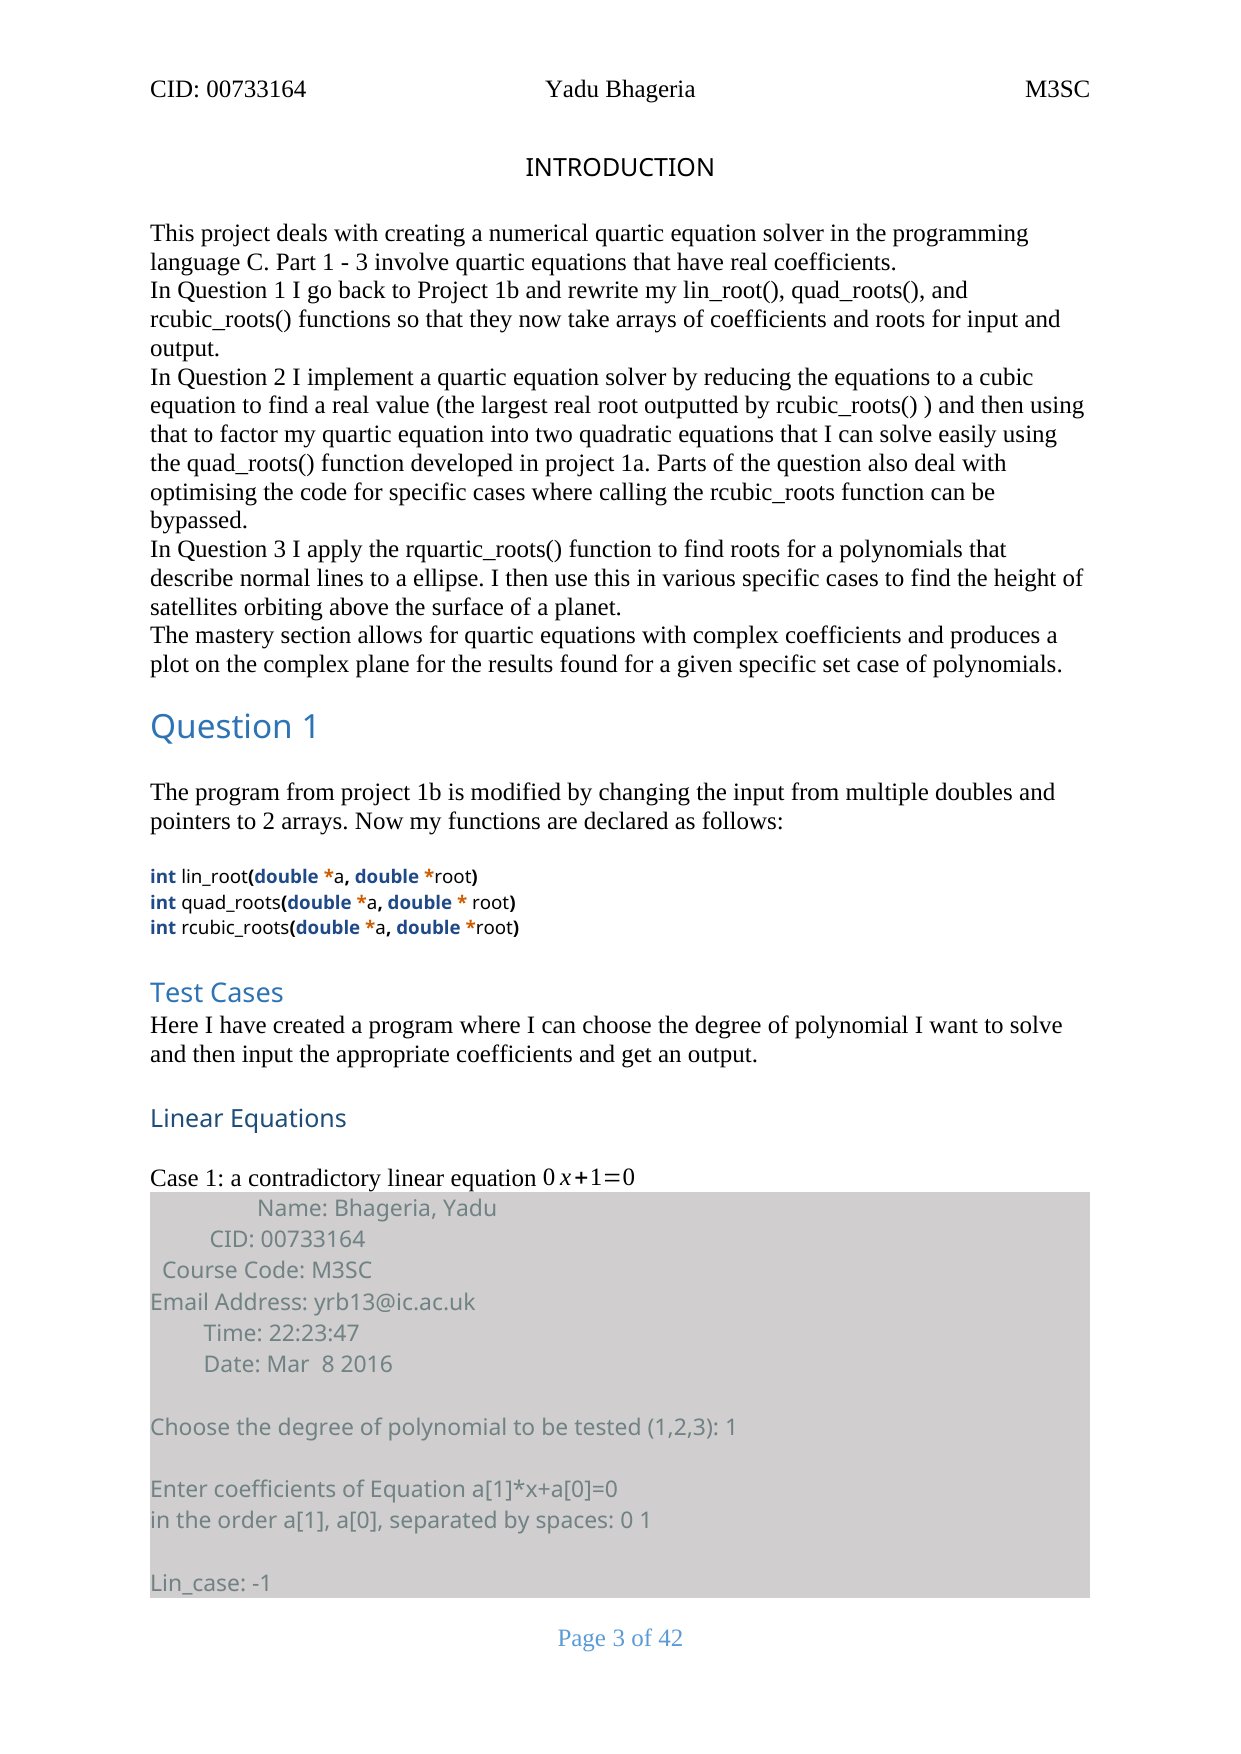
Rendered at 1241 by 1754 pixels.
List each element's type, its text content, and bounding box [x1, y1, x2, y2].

text In Question 2 I implement a quartic equation solver by reducing the equations to a cubic equation to find a real value (the largest real root outputted by rcubic_roots() ) and then using that to factor my quartic equation into two quadratic equations that I can solve easily using the quad_roots() function developed in project 1a. Parts of the question also deal with optimising the code for specific cases where calling the rcubic_roots function can be bypassed. [150, 362, 1090, 534]
subtitle Linear Equations [150, 1100, 1090, 1134]
text Case 1: a contradictory linear equation [150, 1163, 1090, 1192]
text In Question 1 I go back to Project 1b and rewrite my lin_root(), quad_roots(), and rcubic_roots() functions so that they now take arrays of coefficients and roots for input and output. [150, 276, 1090, 362]
subtitle Test Cases [150, 973, 1090, 1010]
text int quad_roots(double *a, double * root) [150, 889, 1090, 914]
text int lin_root(double *a, double *root) [150, 863, 1090, 889]
text This project deals with creating a numerical quartic equation solver in the programming language C. Part 1 - 3 involve quartic equations that have real coefficients. [150, 218, 1090, 276]
title INTRODUCTION [150, 150, 1090, 184]
text Date: Mar 8 2016 [150, 1348, 1090, 1379]
text The mastery section allows for quartic equations with complex coefficients and produces a plot on the complex plane for the results found for a given specific set case of polynomials. [150, 621, 1090, 678]
text The program from project 1b is modified by changing the input from multiple doubles and pointers to 2 arrays. Now my functions are declared as follows: [150, 777, 1090, 835]
text CID: 00733164 [150, 1223, 1090, 1254]
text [150, 1473, 1090, 1504]
text In Question 3 I apply the rquartic_roots() function to find roots for a polynomials that describe normal lines to a ellipse. I then use this in various specific cases to find the height of satellites orbiting above the surface of a planet. [150, 534, 1090, 621]
text in the order a[1], a[0], separated by spaces: 0 1 [150, 1504, 1090, 1536]
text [150, 1411, 1090, 1442]
text Time: 22:23:47 [150, 1317, 1090, 1348]
text Course Code: M3SC [150, 1254, 1090, 1286]
text Name: Bhageria, Yadu [150, 1192, 1090, 1223]
text Here I have created a program where I can choose the degree of polynomial I want to solve and then input the appropriate coefficients and get an output. [150, 1010, 1090, 1067]
text int rcubic_roots(double *a, double *root) [150, 914, 1090, 940]
text Lin_case: -1 [150, 1567, 1090, 1598]
subtitle Question 1 [150, 703, 1090, 748]
text Email Address: yrb13@ic.ac.uk [150, 1286, 1090, 1317]
